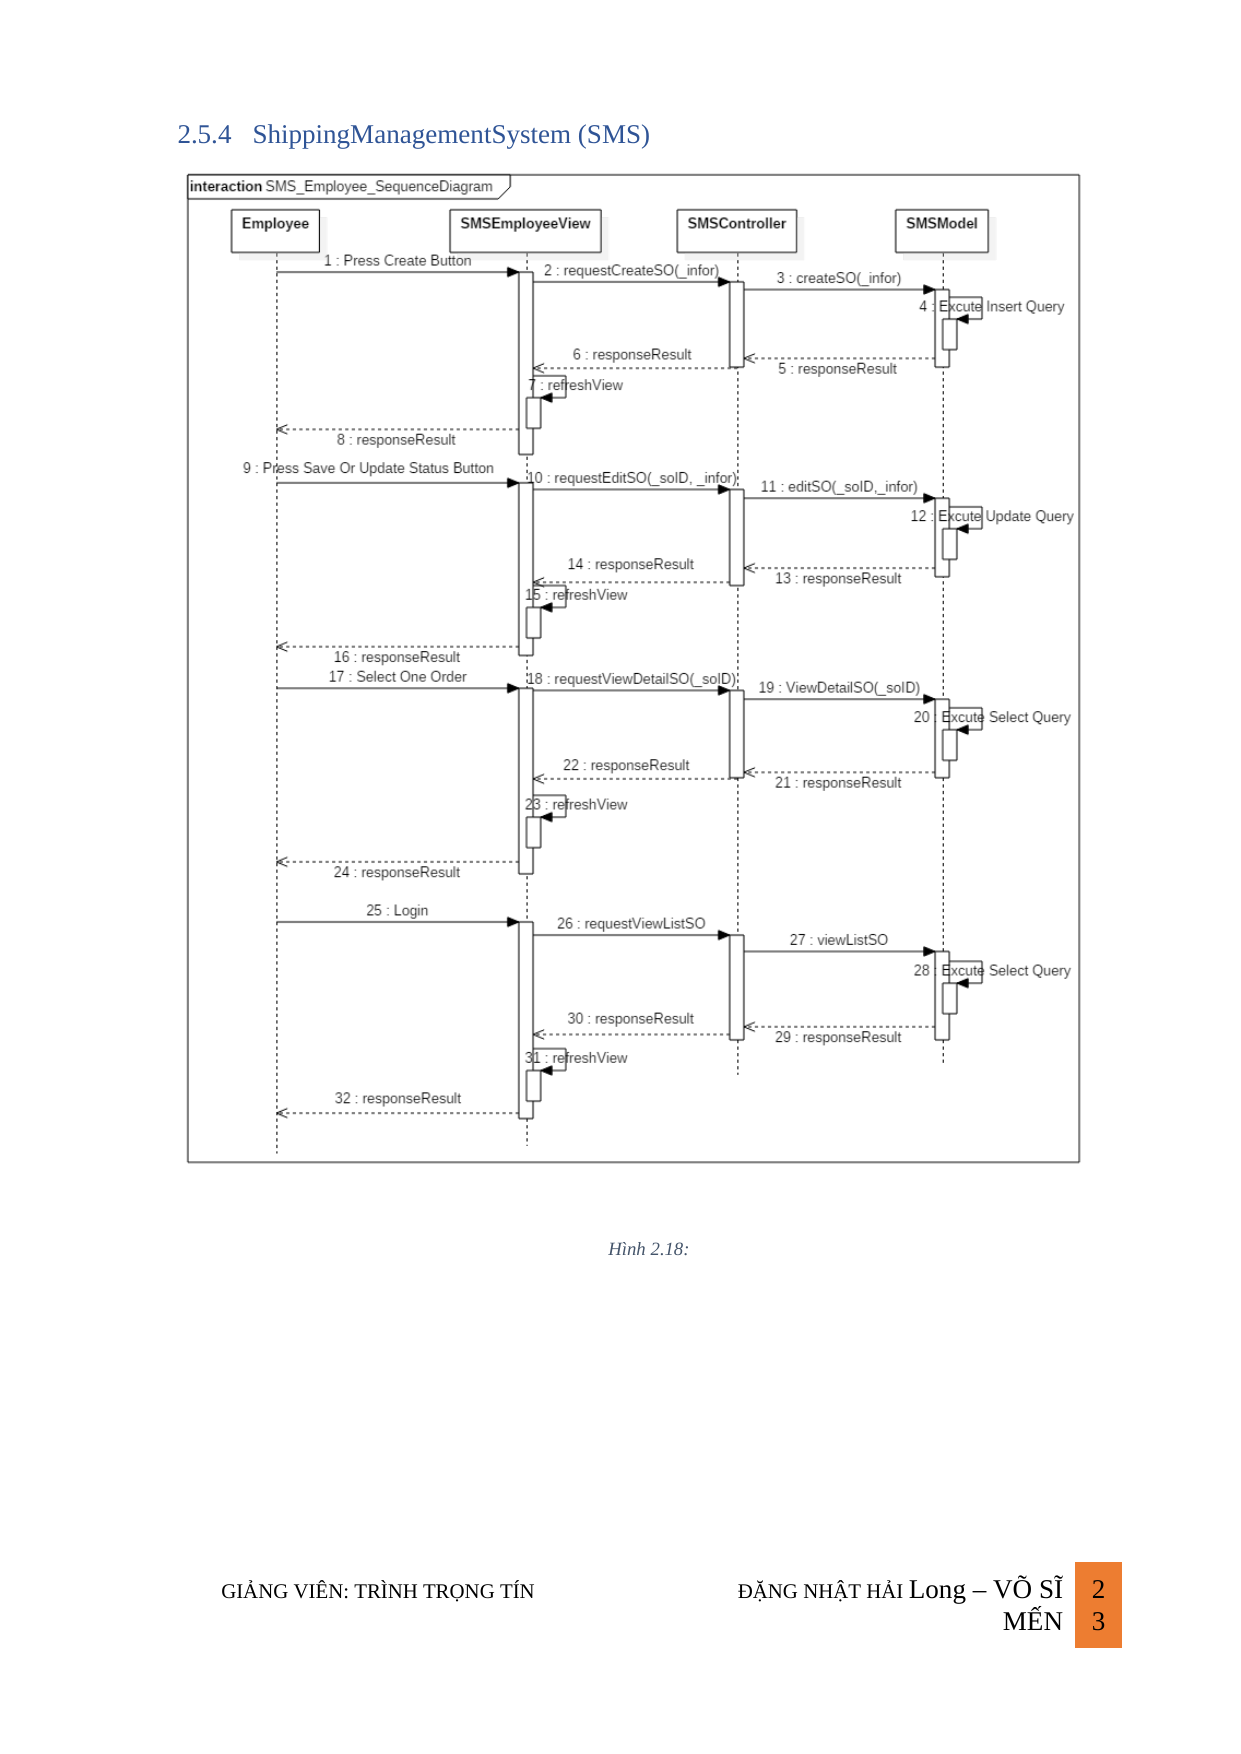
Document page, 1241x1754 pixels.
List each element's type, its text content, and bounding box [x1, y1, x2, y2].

subtitle ShippingManagementSystem (SMS) [177, 118, 1122, 149]
picture [177, 164, 1123, 1206]
